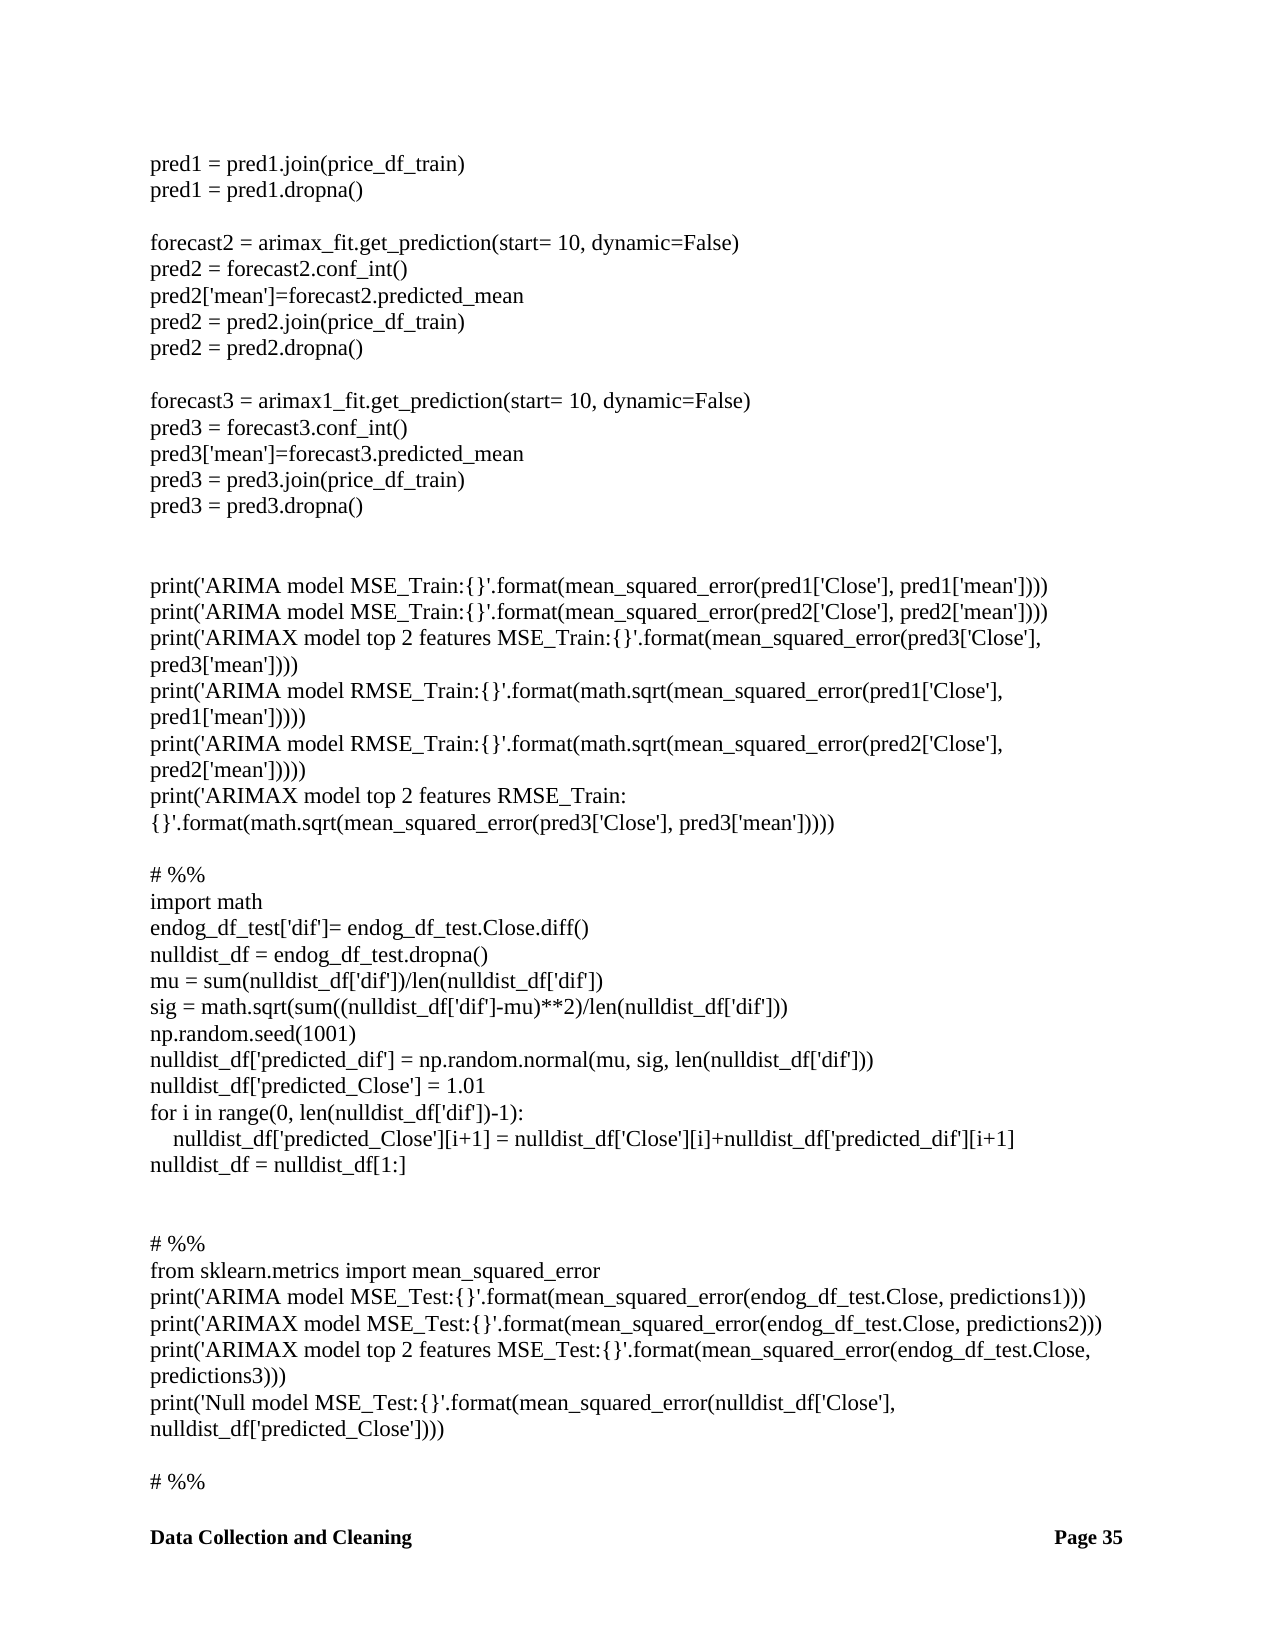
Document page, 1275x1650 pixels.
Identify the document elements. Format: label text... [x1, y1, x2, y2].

text print('ARIMA model MSE_Train:{}'.format(mean_squared_error(pred2['Close'], pred2['mean']))) [150, 598, 1125, 624]
text # %% [150, 1231, 1125, 1257]
text forecast2 = arimax_fit.get_prediction(start= 10, dynamic=False) [150, 229, 1125, 255]
text sig = math.sqrt(sum((nulldist_df['dif']-mu)**2)/len(nulldist_df['dif'])) [150, 993, 1125, 1020]
text print('ARIMA model MSE_Test:{}'.format(mean_squared_error(endog_df_test.Close, predictions1))) [150, 1283, 1125, 1309]
text # %% [150, 862, 1125, 888]
text # %% [150, 1468, 1125, 1494]
text pred2 = pred2.dropna() [150, 334, 1125, 361]
text pred3 = forecast3.conf_int() [150, 413, 1125, 440]
text print('ARIMA model RMSE_Train:{}'.format(math.sqrt(mean_squared_error(pred2['Close'], pred2['mean'])))) [150, 730, 1125, 782]
text pred3 = pred3.dropna() [150, 493, 1125, 519]
text pred2 = forecast2.conf_int() [150, 255, 1125, 282]
text np.random.seed(1001) [150, 1020, 1125, 1046]
text print('ARIMAX model MSE_Test:{}'.format(mean_squared_error(endog_df_test.Close, predictions2))) [150, 1309, 1125, 1336]
text import math [150, 888, 1125, 914]
text from sklearn.metrics import mean_squared_error [150, 1257, 1125, 1283]
text pred1 = pred1.join(price_df_train) [150, 150, 1125, 176]
text print('ARIMAX model top 2 features RMSE_Train:{}'.format(math.sqrt(mean_squared_error(pred3['Close'], pred3['mean'])))) [150, 782, 1125, 835]
text nulldist_df['predicted_dif'] = np.random.normal(mu, sig, len(nulldist_df['dif'])) [150, 1046, 1125, 1072]
text forecast3 = arimax1_fit.get_prediction(start= 10, dynamic=False) [150, 387, 1125, 413]
text pred2['mean']=forecast2.predicted_mean [150, 282, 1125, 308]
text print('ARIMAX model top 2 features MSE_Test:{}'.format(mean_squared_error(endog_df_test.Close, predictions3))) [150, 1336, 1125, 1389]
text print('Null model MSE_Test:{}'.format(mean_squared_error(nulldist_df['Close'], nulldist_df['predicted_Close']))) [150, 1389, 1125, 1441]
text nulldist_df = endog_df_test.dropna() [150, 941, 1125, 967]
text pred1 = pred1.dropna() [150, 176, 1125, 203]
text pred3['mean']=forecast3.predicted_mean [150, 440, 1125, 466]
text print('ARIMA model MSE_Train:{}'.format(mean_squared_error(pred1['Close'], pred1['mean']))) [150, 572, 1125, 598]
text endog_df_test['dif']= endog_df_test.Close.diff() [150, 914, 1125, 941]
text pred3 = pred3.join(price_df_train) [150, 466, 1125, 493]
text nulldist_df['predicted_Close'] = 1.01 [150, 1072, 1125, 1099]
text pred2 = pred2.join(price_df_train) [150, 308, 1125, 334]
text nulldist_df = nulldist_df[1:] [150, 1151, 1125, 1178]
text nulldist_df['predicted_Close'][i+1] = nulldist_df['Close'][i]+nulldist_df['predicted_dif'][i+1] [150, 1125, 1125, 1151]
text for i in range(0, len(nulldist_df['dif'])-1): [150, 1099, 1125, 1125]
text mu = sum(nulldist_df['dif'])/len(nulldist_df['dif']) [150, 967, 1125, 993]
text print('ARIMAX model top 2 features MSE_Train:{}'.format(mean_squared_error(pred3['Close'], pred3['mean']))) [150, 624, 1125, 677]
text print('ARIMA model RMSE_Train:{}'.format(math.sqrt(mean_squared_error(pred1['Close'], pred1['mean'])))) [150, 677, 1125, 730]
